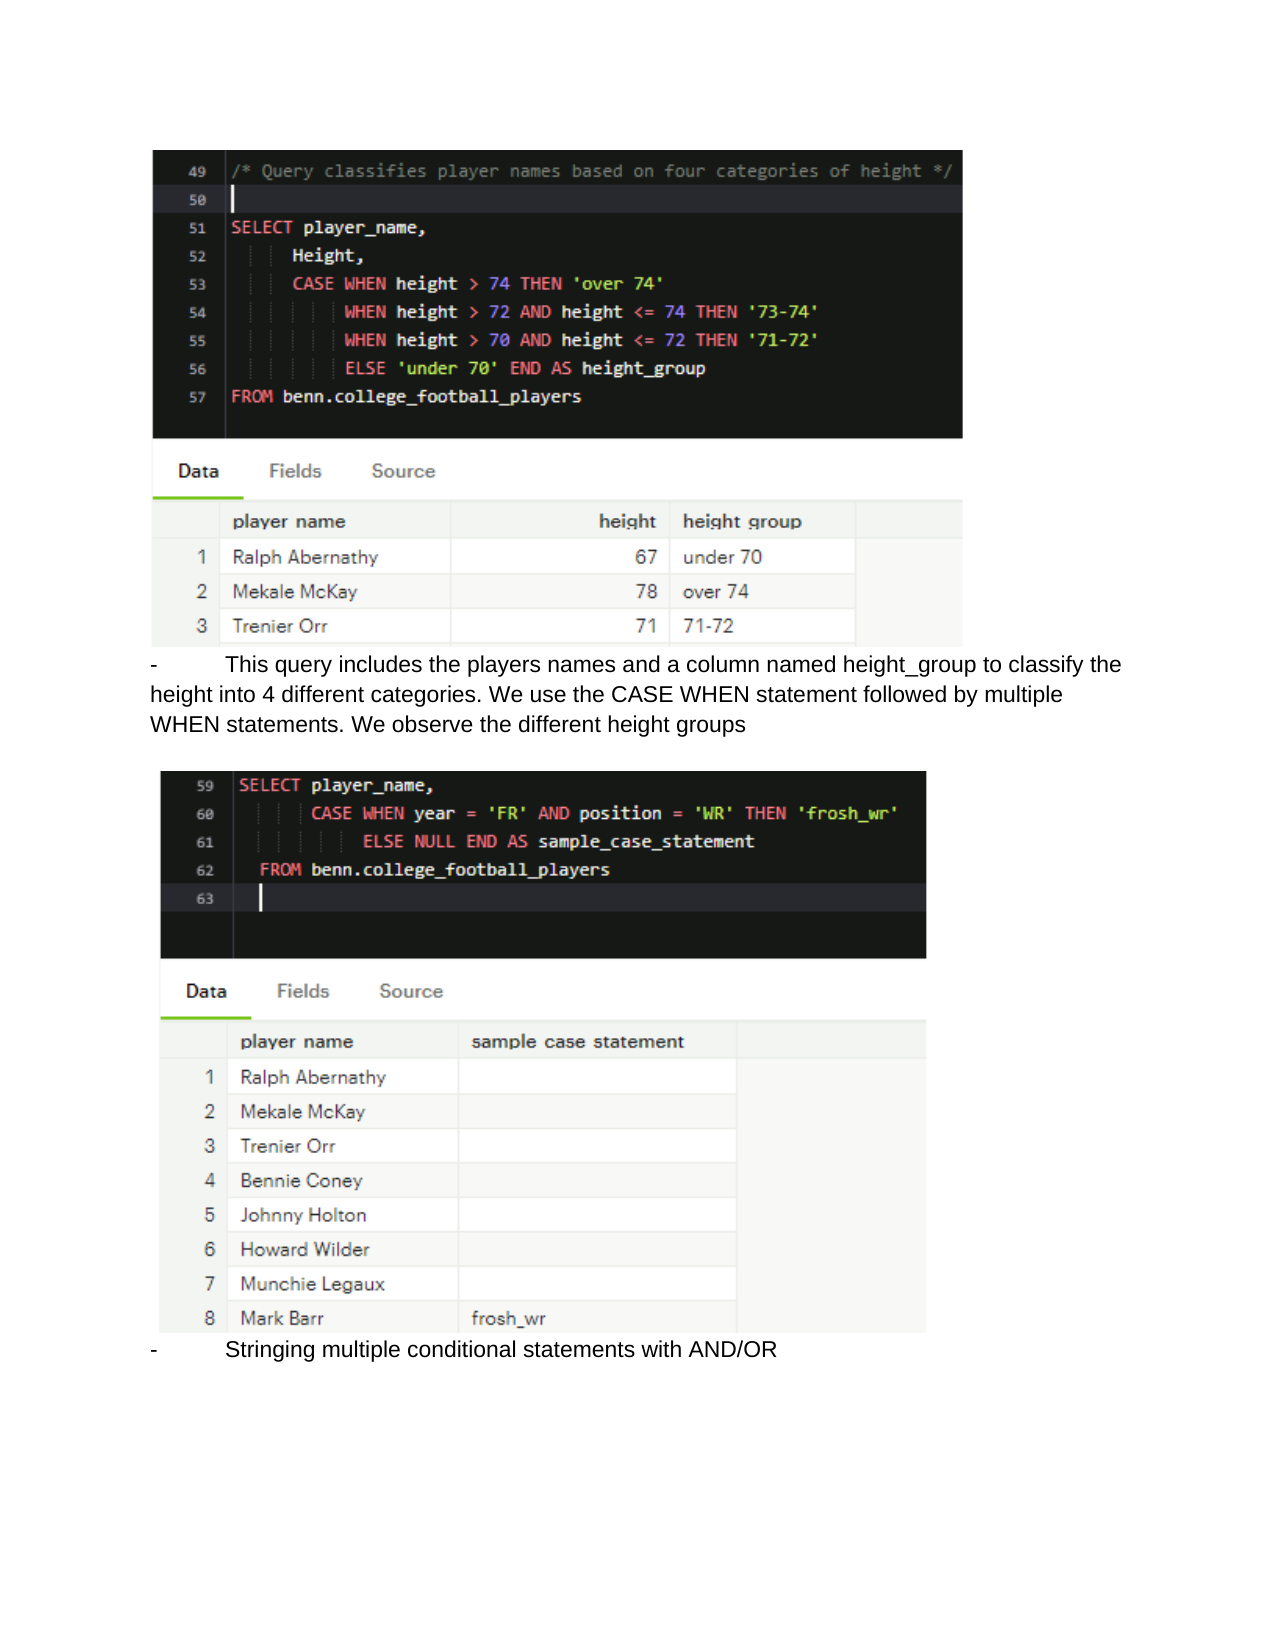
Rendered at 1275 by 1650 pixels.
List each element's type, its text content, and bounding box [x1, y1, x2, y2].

picture [150, 771, 927, 1333]
text - This query includes the players names and a column named height_group to classify the height into 4 different categories. We use the CASE WHEN statement followed by multiple WHEN statements. We observe the different height groups [150, 651, 1125, 737]
text - Stringing multiple conditional statements with AND/OR [150, 1336, 1125, 1363]
picture [150, 150, 963, 647]
